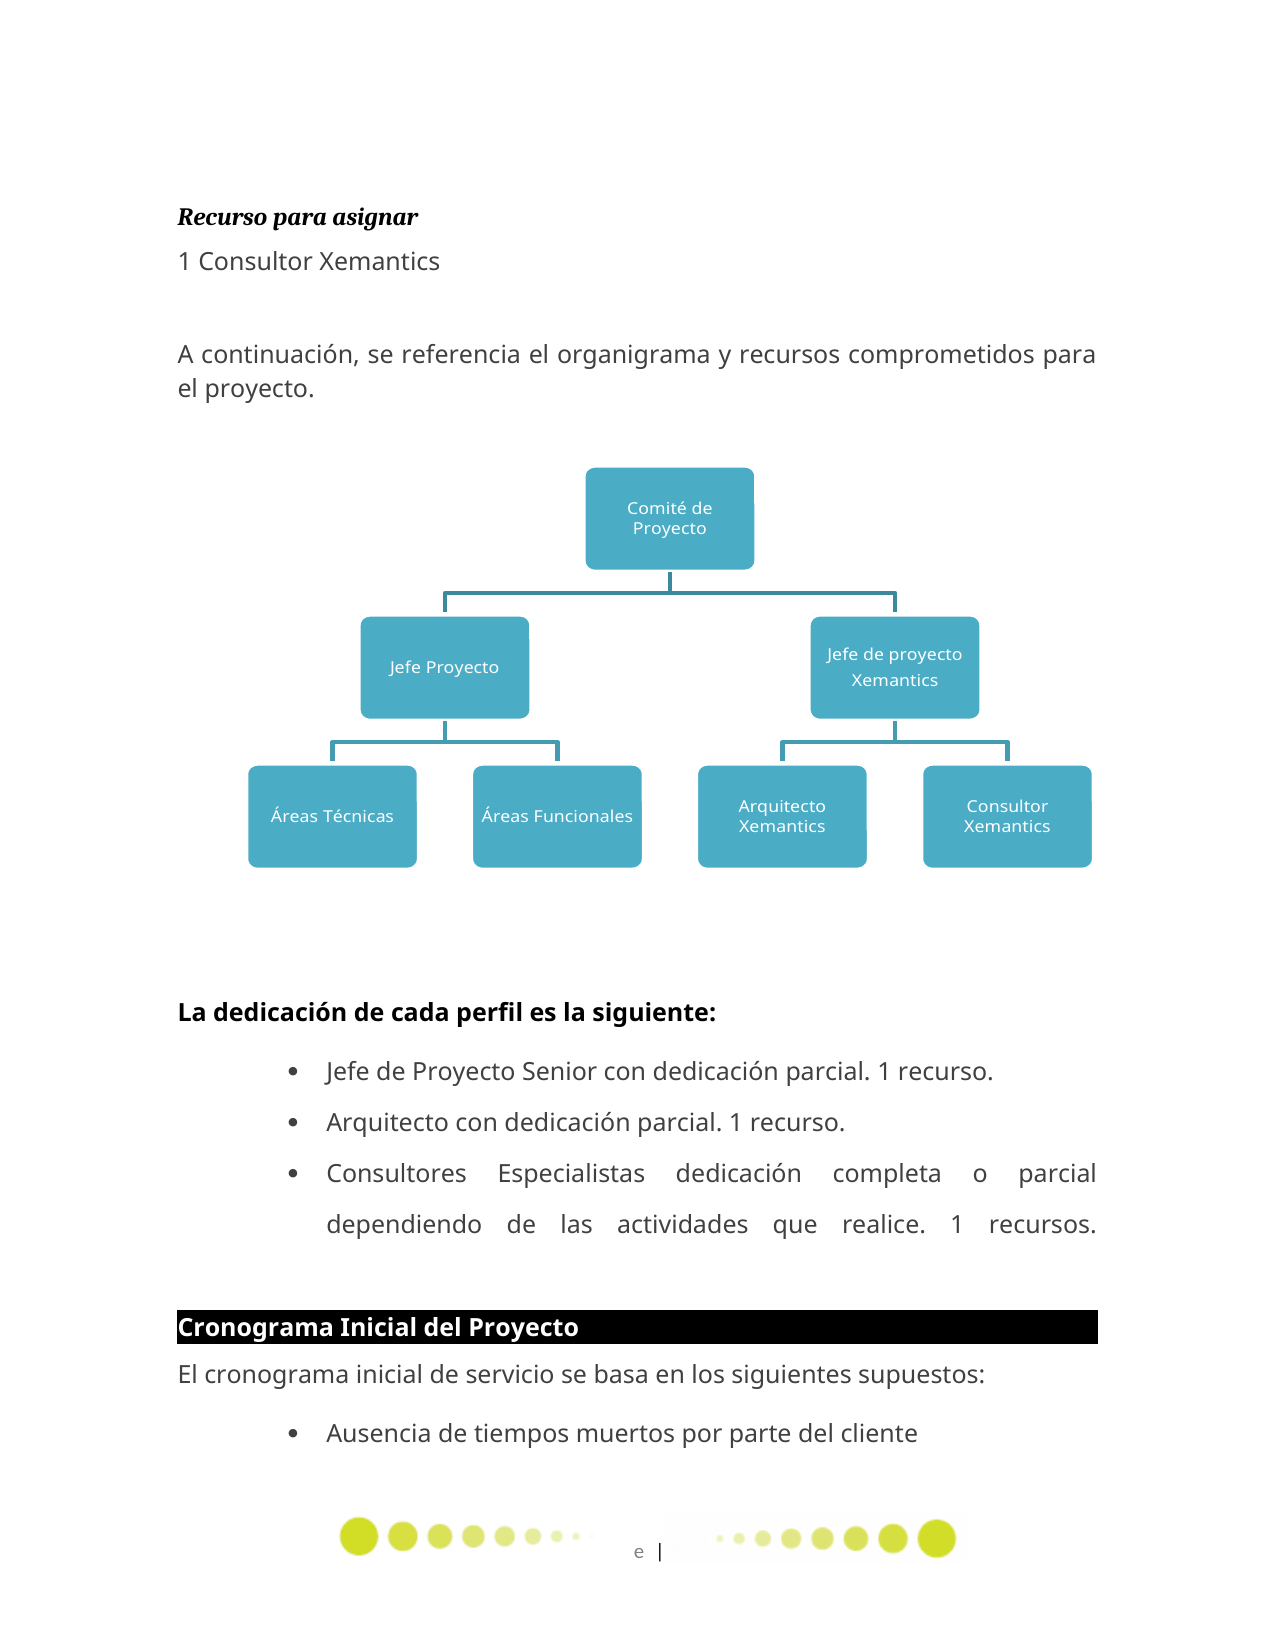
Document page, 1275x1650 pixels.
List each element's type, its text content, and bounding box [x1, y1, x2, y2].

text El cronograma inicial de servicio se basa en los siguientes supuestos: [177, 1356, 1098, 1390]
text 1 Consultor Xemantics [177, 244, 1098, 278]
subtitle Recurso para asignar [177, 203, 1098, 231]
picture [330, 1512, 630, 1562]
list Jefe de Proyecto Senior con dedicación parcial. 1 recurso. [288, 1054, 1098, 1088]
subtitle La dedicación de cada perfil es la siguiente: [177, 995, 1098, 1029]
list Ausencia de tiempos muertos por parte del cliente [288, 1415, 1098, 1449]
subtitle Cronograma Inicial del Proyecto [177, 1310, 1098, 1344]
list Consultores Especialistas dedicación completa o parcial dependiendo de las actividades que realice. 1 recursos. [288, 1156, 1098, 1283]
picture [663, 1513, 965, 1563]
text A continuación, se referencia el organigrama y recursos comprometidos para el proyecto. [177, 337, 1098, 405]
list Arquitecto con dedicación parcial. 1 recurso. [288, 1105, 1098, 1139]
